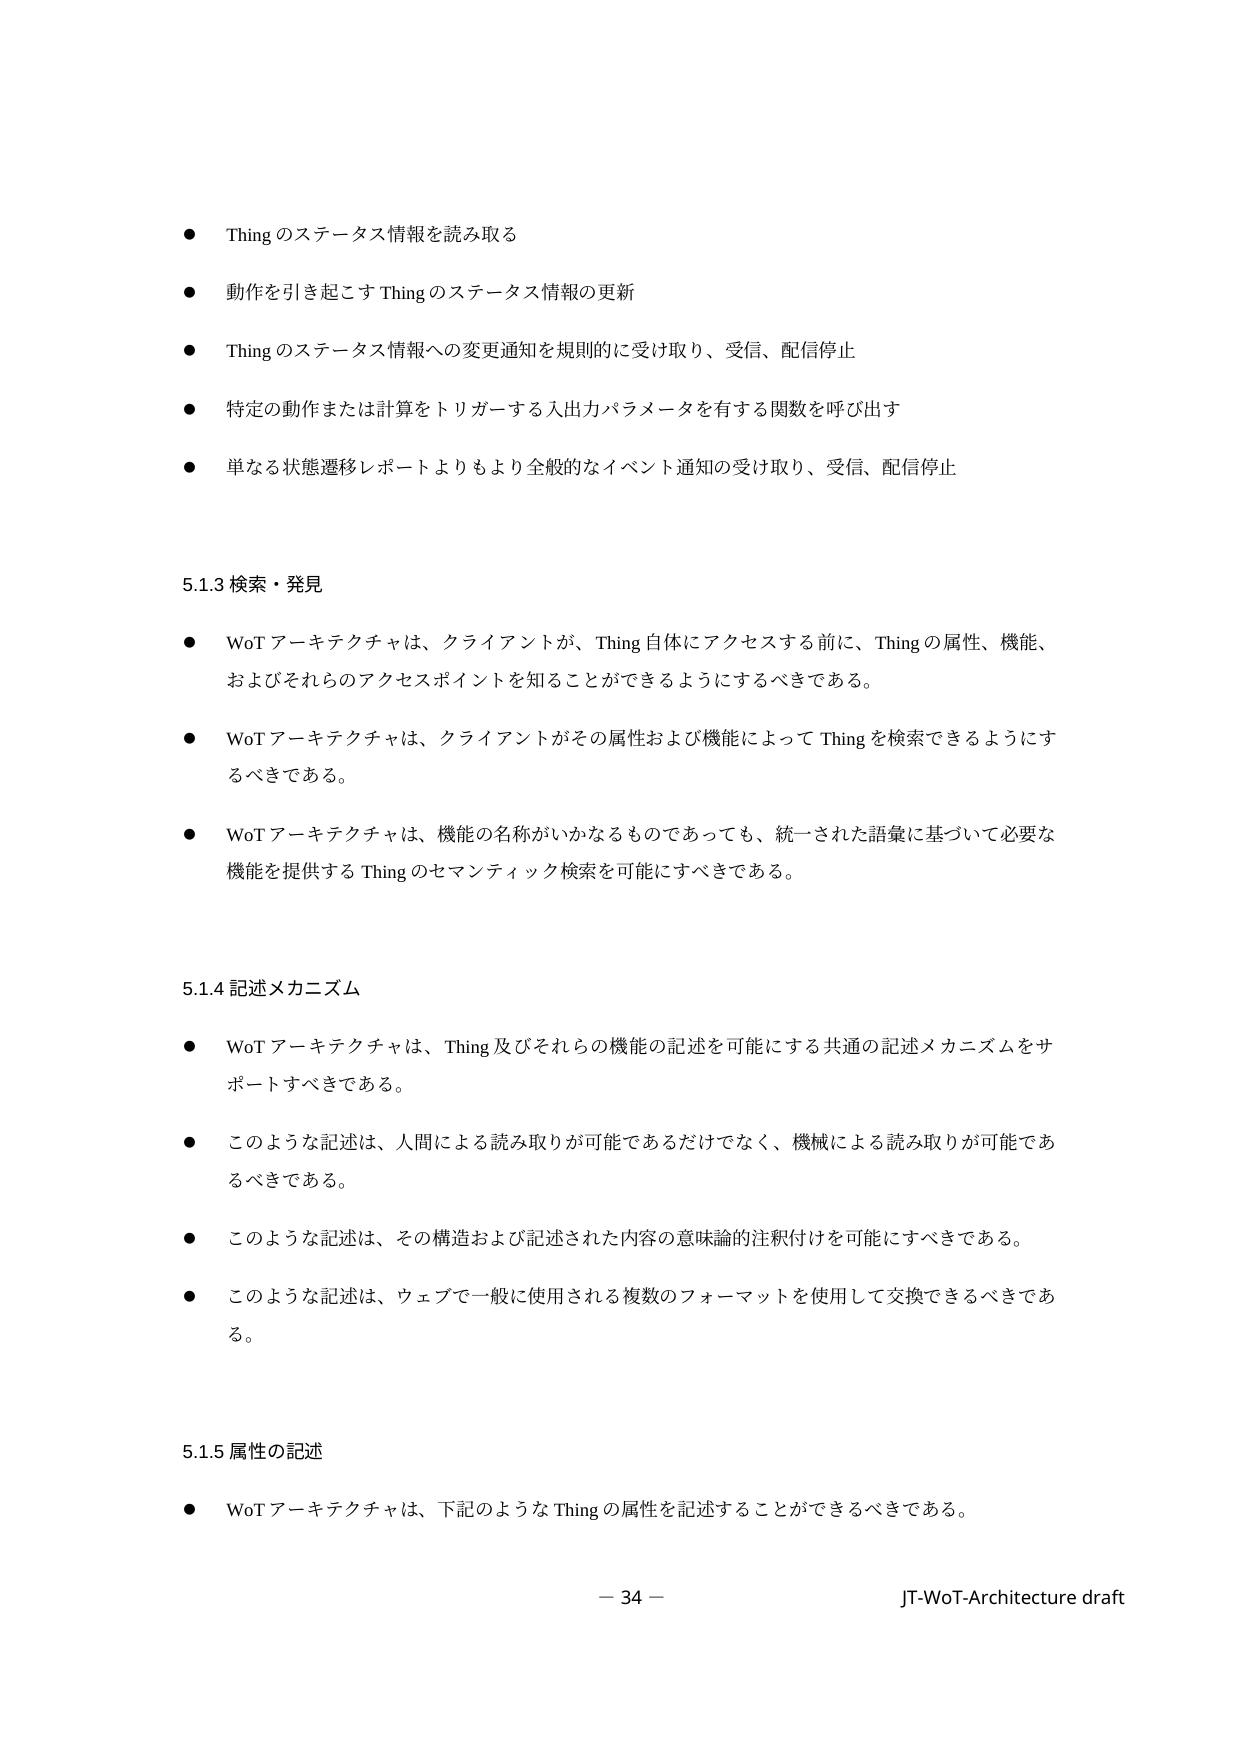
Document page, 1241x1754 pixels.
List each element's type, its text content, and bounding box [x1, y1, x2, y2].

list 動作を引き起こすThingのステータス情報の更新 [182, 273, 1058, 310]
list 特定の動作または計算をトリガーする入出力パラメータを有する関数を呼び出す [182, 389, 1058, 427]
subtitle 5.1.5 属性の記述 [182, 1431, 1058, 1469]
list WoTアーキテクチャは、Thing及びそれらの機能の記述を可能にする共通の記述メカニズムをサポートすべきである。 [182, 1027, 1058, 1102]
list WoTアーキテクチャは、下記のようなThingの属性を記述することができるべきである。 [182, 1489, 1058, 1527]
list このような記述は、人間による読み取りが可能であるだけでなく、機械による読み取りが可能であるべきである。 [182, 1123, 1058, 1198]
list Thingのステータス情報を読み取る [182, 214, 1058, 252]
list WoTアーキテクチャは、クライアントが、Thing自体にアクセスする前に、Thingの属性、機能、およびそれらのアクセスポイントを知ることができるようにするべきである。 [182, 623, 1058, 698]
list このような記述は、その構造および記述された内容の意味論的注釈付けを可能にすべきである。 [182, 1219, 1058, 1256]
list 単なる状態遷移レポートよりもより全般的なイベント通知の受け取り、受信、配信停止 [182, 448, 1058, 485]
list Thingのステータス情報への変更通知を規則的に受け取り、受信、配信停止 [182, 331, 1058, 369]
subtitle 5.1.4 記述メカニズム [182, 969, 1058, 1006]
list WoTアーキテクチャは、クライアントがその属性および機能によってThingを検索できるようにするべきである。 [182, 719, 1058, 794]
subtitle 5.1.3 検索・発見 [182, 564, 1058, 602]
list このような記述は、ウェブで一般に使用される複数のフォーマットを使用して交換できるべきである。 [182, 1277, 1058, 1352]
list WoTアーキテクチャは、機能の名称がいかなるものであっても、統一された語彙に基づいて必要な機能を提供するThingのセマンティック検索を可能にすべきである。 [182, 814, 1058, 889]
